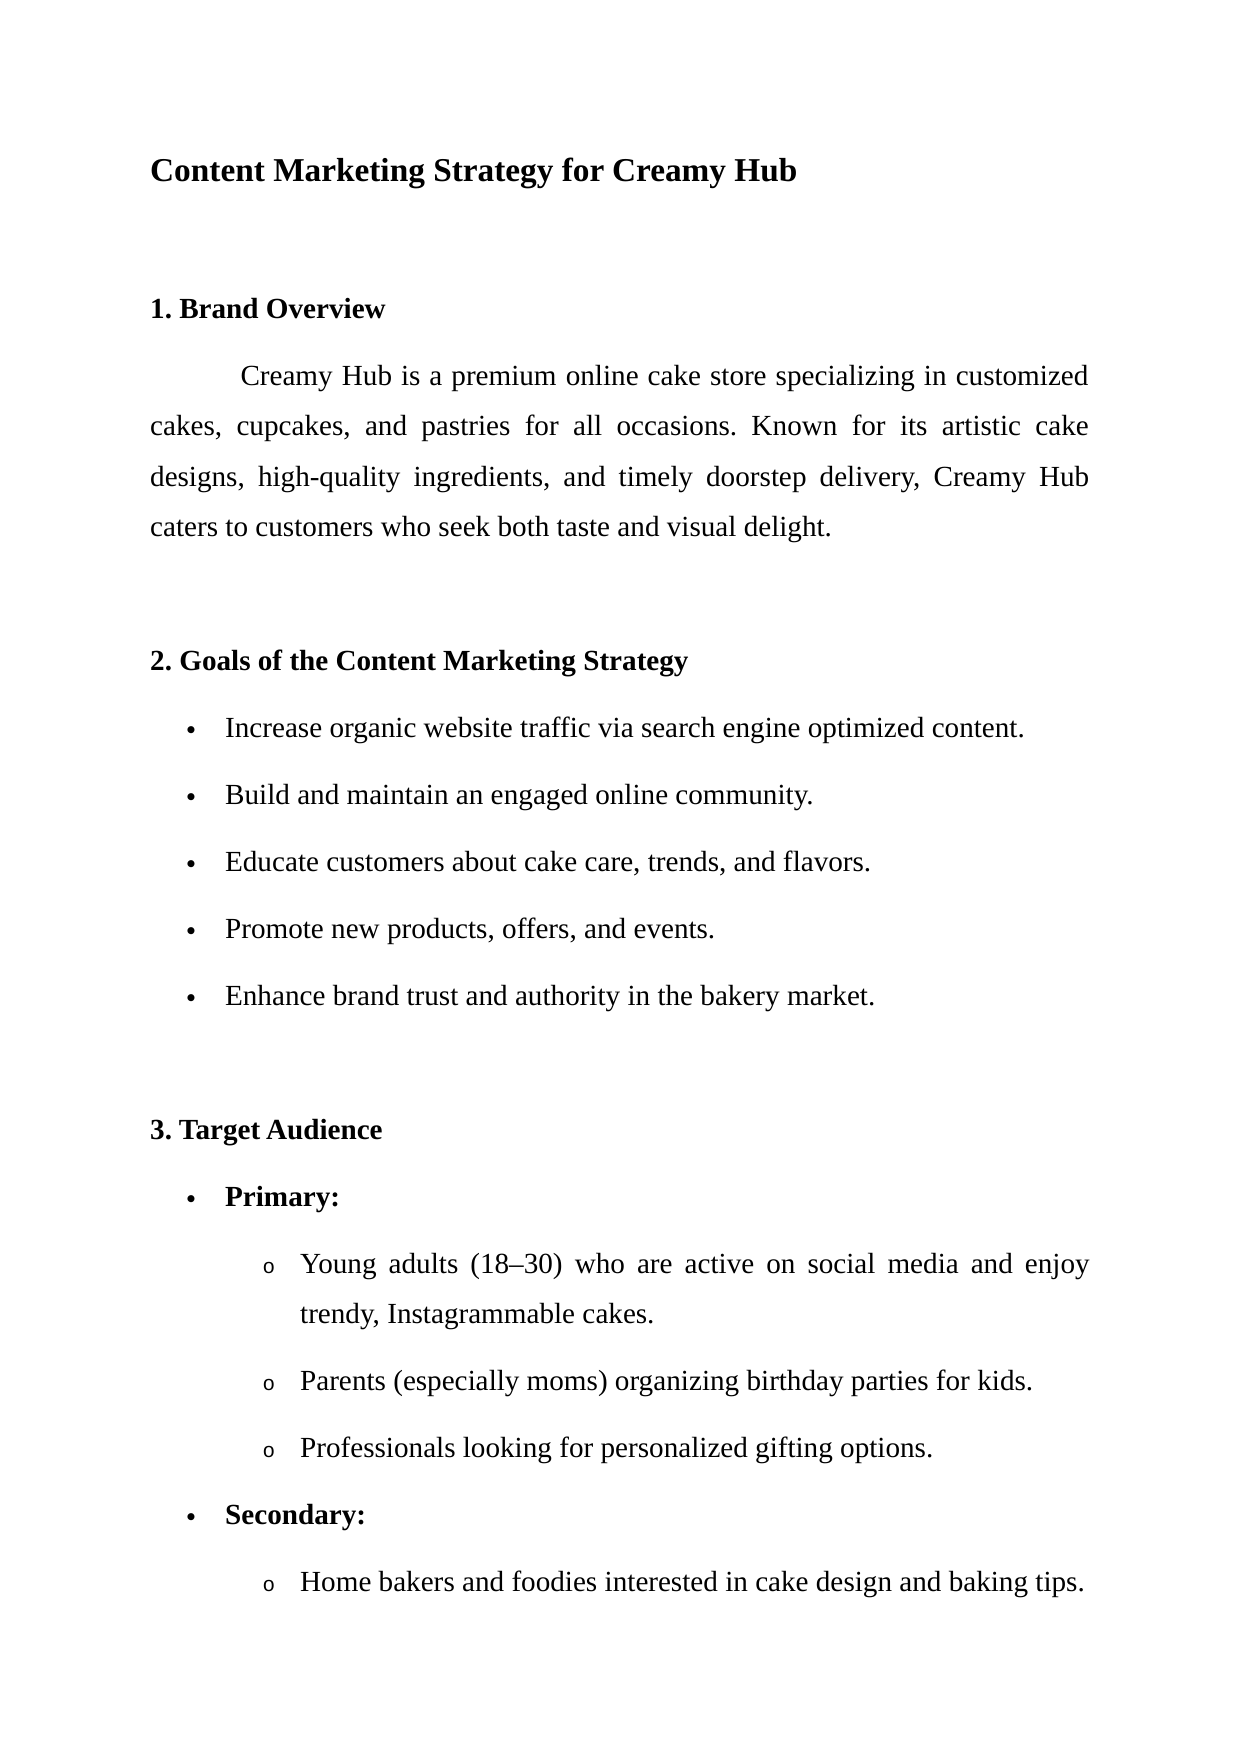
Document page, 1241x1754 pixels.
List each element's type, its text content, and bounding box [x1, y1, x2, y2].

text Content Marketing Strategy for Creamy Hub [150, 150, 1090, 188]
list Educate customers about cake care, trends, and flavors. [187, 844, 1090, 877]
list Secondary: [187, 1497, 1090, 1531]
list Home bakers and foodies interested in cake design and baking tips. [262, 1564, 1090, 1598]
text 1. Brand Overview [150, 291, 1090, 325]
list Primary: [187, 1179, 1090, 1212]
list Increase organic website traffic via search engine optimized content. [187, 710, 1090, 743]
list Build and maintain an engaged online community. [187, 777, 1090, 811]
list Enhance brand trust and authority in the bakery market. [187, 978, 1090, 1011]
list Professionals looking for personalized gifting options. [262, 1430, 1090, 1464]
text 2. Goals of the Content Marketing Strategy [150, 643, 1090, 677]
text Creamy Hub is a premium online cake store specializing in customized cakes, cupcakes, and pastries for all occasions. Known for its artistic cake designs, high-quality ingredients, and timely doorstep delivery, Creamy Hub caters to customers who seek both taste and visual delight. [150, 358, 1090, 543]
text 3. Target Audience [150, 1112, 1090, 1145]
list Young adults (18–30) who are active on social media and enjoy trendy, Instagrammable cakes. [262, 1246, 1090, 1330]
list Promote new products, offers, and events. [187, 911, 1090, 944]
list Parents (especially moms) organizing birthday parties for kids. [262, 1363, 1090, 1397]
